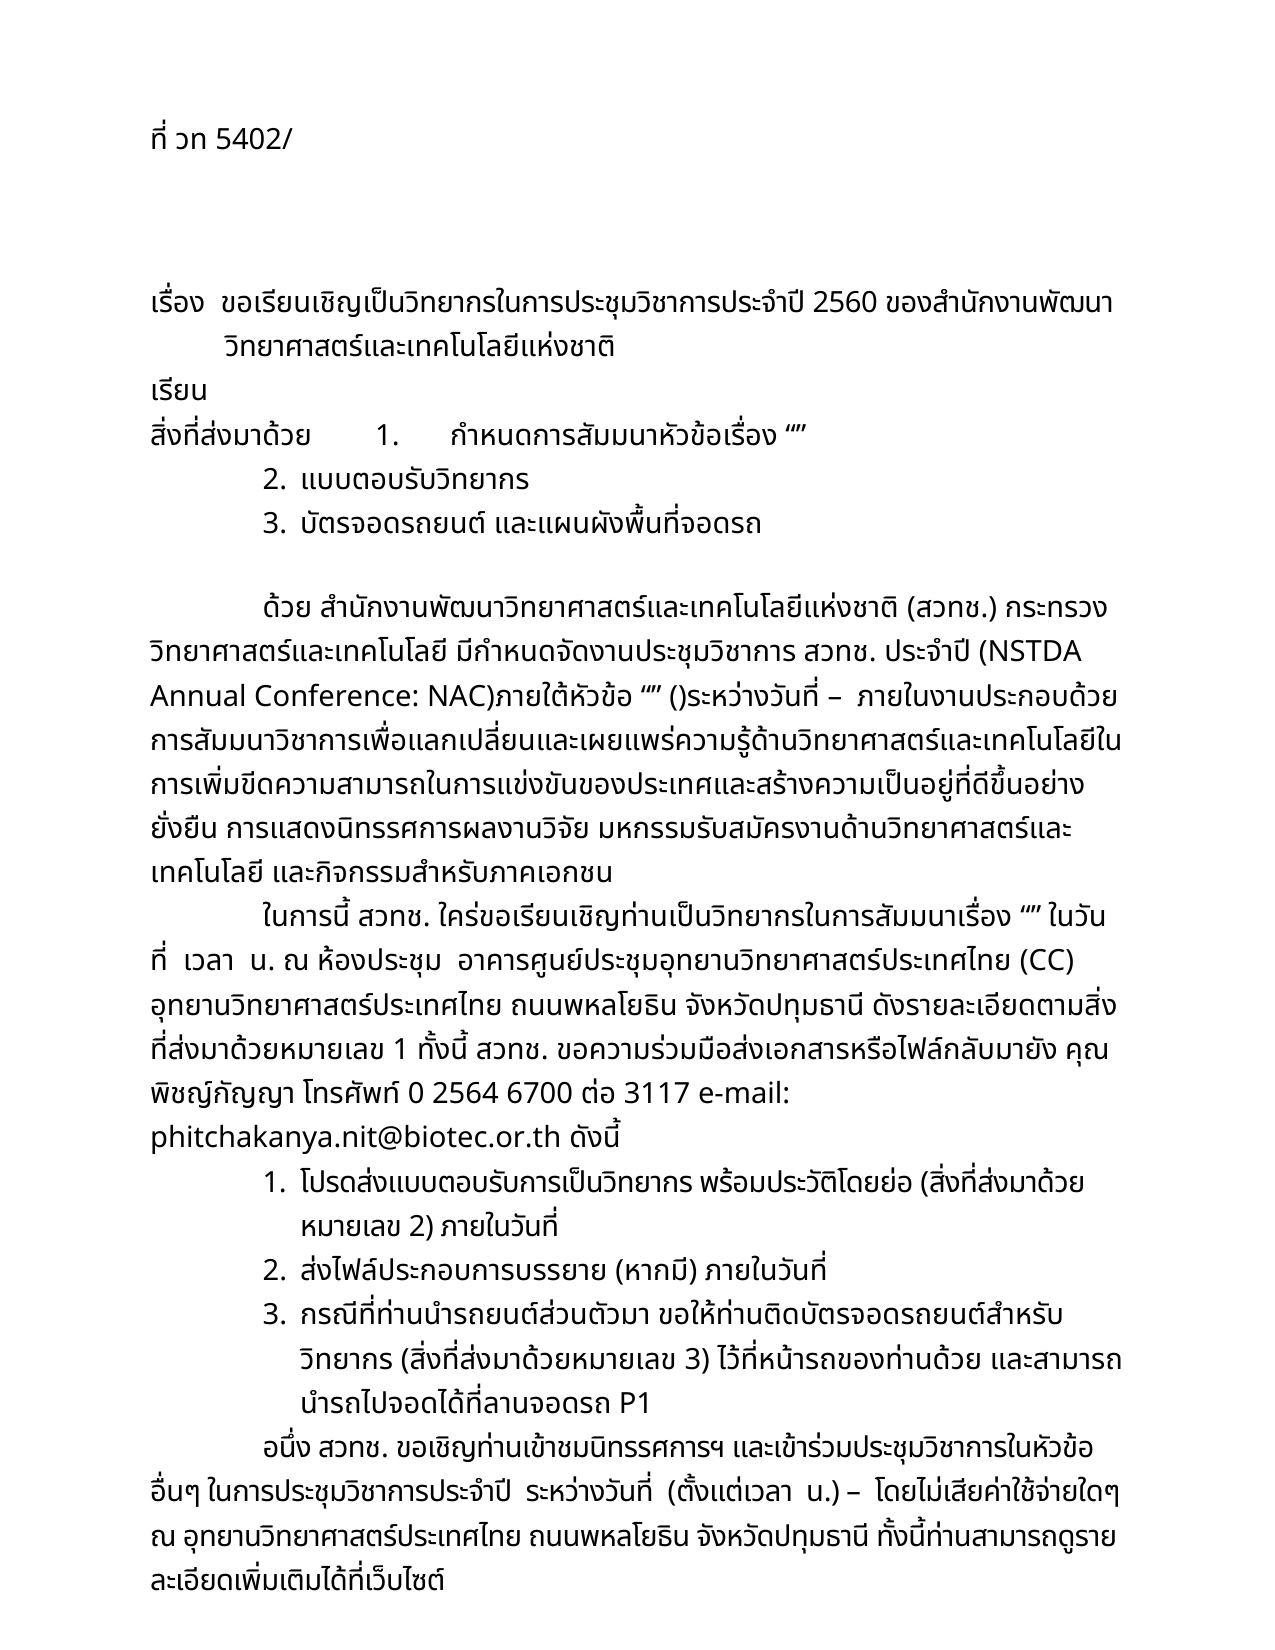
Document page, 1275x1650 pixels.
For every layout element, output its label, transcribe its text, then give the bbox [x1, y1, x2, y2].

text เรียน [150, 370, 1125, 414]
text ในการนี้ สวทช. ใคร่ขอเรียนเชิญท่านเป็นวิทยากรในการสัมมนาเรื่อง “” ในวันที่ เวลา น. ณ ห้องประชุม อาคารศูนย์ประชุมอุทยานวิทยาศาสตร์ประเทศไทย (CC) อุทยานวิทยาศาสตร์ประเทศไทย ถนนพหลโยธิน จังหวัดปทุมธานี ดังรายละเอียดตามสิ่งที่ส่งมาด้วยหมายเลข 1 ทั้งนี้ สวทช. ขอความร่วมมือส่งเอกสารหรือไฟล์กลับมายัง คุณพิชญ์กัญญา โทรศัพท์ 0 2564 6700 ต่อ 3117 e-mail: phitchakanya.nit@biotec.or.th ดังนี้ [150, 895, 1125, 1161]
text เรื่อง ขอเรียนเชิญเป็นวิทยากรในการประชุมวิชาการประจำปี 2560 ของสำนักงานพัฒนาวิทยาศาสตร์และเทคโนโลยีแห่งชาติ [150, 281, 1125, 370]
text 2. แบบตอบรับวิทยากร [150, 458, 1136, 502]
text 2. ส่งไฟล์ประกอบการบรรยาย (หากมี) ภายในวันที่ [262, 1249, 1125, 1294]
text ที่ วท 5402/ [150, 118, 1136, 162]
text อนึ่ง สวทช. ขอเชิญท่านเข้าชมนิทรรศการฯ และเข้าร่วมประชุมวิชาการในหัวข้ออื่นๆ ในการประชุมวิชาการประจำปี ระหว่างวันที่ (ตั้งแต่เวลา น.) – โดยไม่เสียค่าใช้จ่ายใดๆ ณ อุทยานวิทยาศาสตร์ประเทศไทย ถนนพหลโยธิน จังหวัดปทุมธานี ทั้งนี้ท่านสามารถดูรายละเอียดเพิ่มเติมได้ที่เว็บไซต์ [150, 1426, 1125, 1603]
text สิ่งที่ส่งมาด้วย 1. กำหนดการสัมมนาหัวข้อเรื่อง “” [150, 414, 1125, 458]
subtitle ด้วย สำนักงานพัฒนาวิทยาศาสตร์และเทคโนโลยีแห่งชาติ (สวทช.) กระทรวงวิทยาศาสตร์และเทคโนโลยี มีกำหนดจัดงานประชุมวิชาการ สวทช. ประจำปี (NSTDA Annual Conference: NAC) ภายใต้หัวข้อ “” () ระหว่างวันที่ – ภายในงานประกอบด้วย การสัมมนาวิชาการเพื่อแลกเปลี่ยนและเผยแพร่ความรู้ด้านวิทยาศาสตร์และเทคโนโลยีในการเพิ่มขีดความสามารถในการแข่งขันของประเทศและสร้างความเป็นอยู่ที่ดีขึ้นอย่างยั่งยืน การแสดงนิทรรศการผลงานวิจัย มหกรรมรับสมัครงานด้านวิทยาศาสตร์และเทคโนโลยี และกิจกรรมสำหรับภาคเอกชน [150, 586, 1125, 895]
text 3. บัตรจอดรถยนต์ และแผนผังพื้นที่จอดรถ [150, 502, 1136, 547]
text 1. โปรดส่งแบบตอบรับการเป็นวิทยากร พร้อมประวัติโดยย่อ (สิ่งที่ส่งมาด้วยหมายเลข 2) ภายในวันที่ [262, 1161, 1125, 1249]
text 3. กรณีที่ท่านนำรถยนต์ส่วนตัวมา ขอให้ท่านติดบัตรจอดรถยนต์สำหรับวิทยากร (สิ่งที่ส่งมาด้วยหมายเลข 3) ไว้ที่หน้ารถของท่านด้วย และสามารถนำรถไปจอดได้ที่ลานจอดรถ P1 [262, 1294, 1125, 1426]
